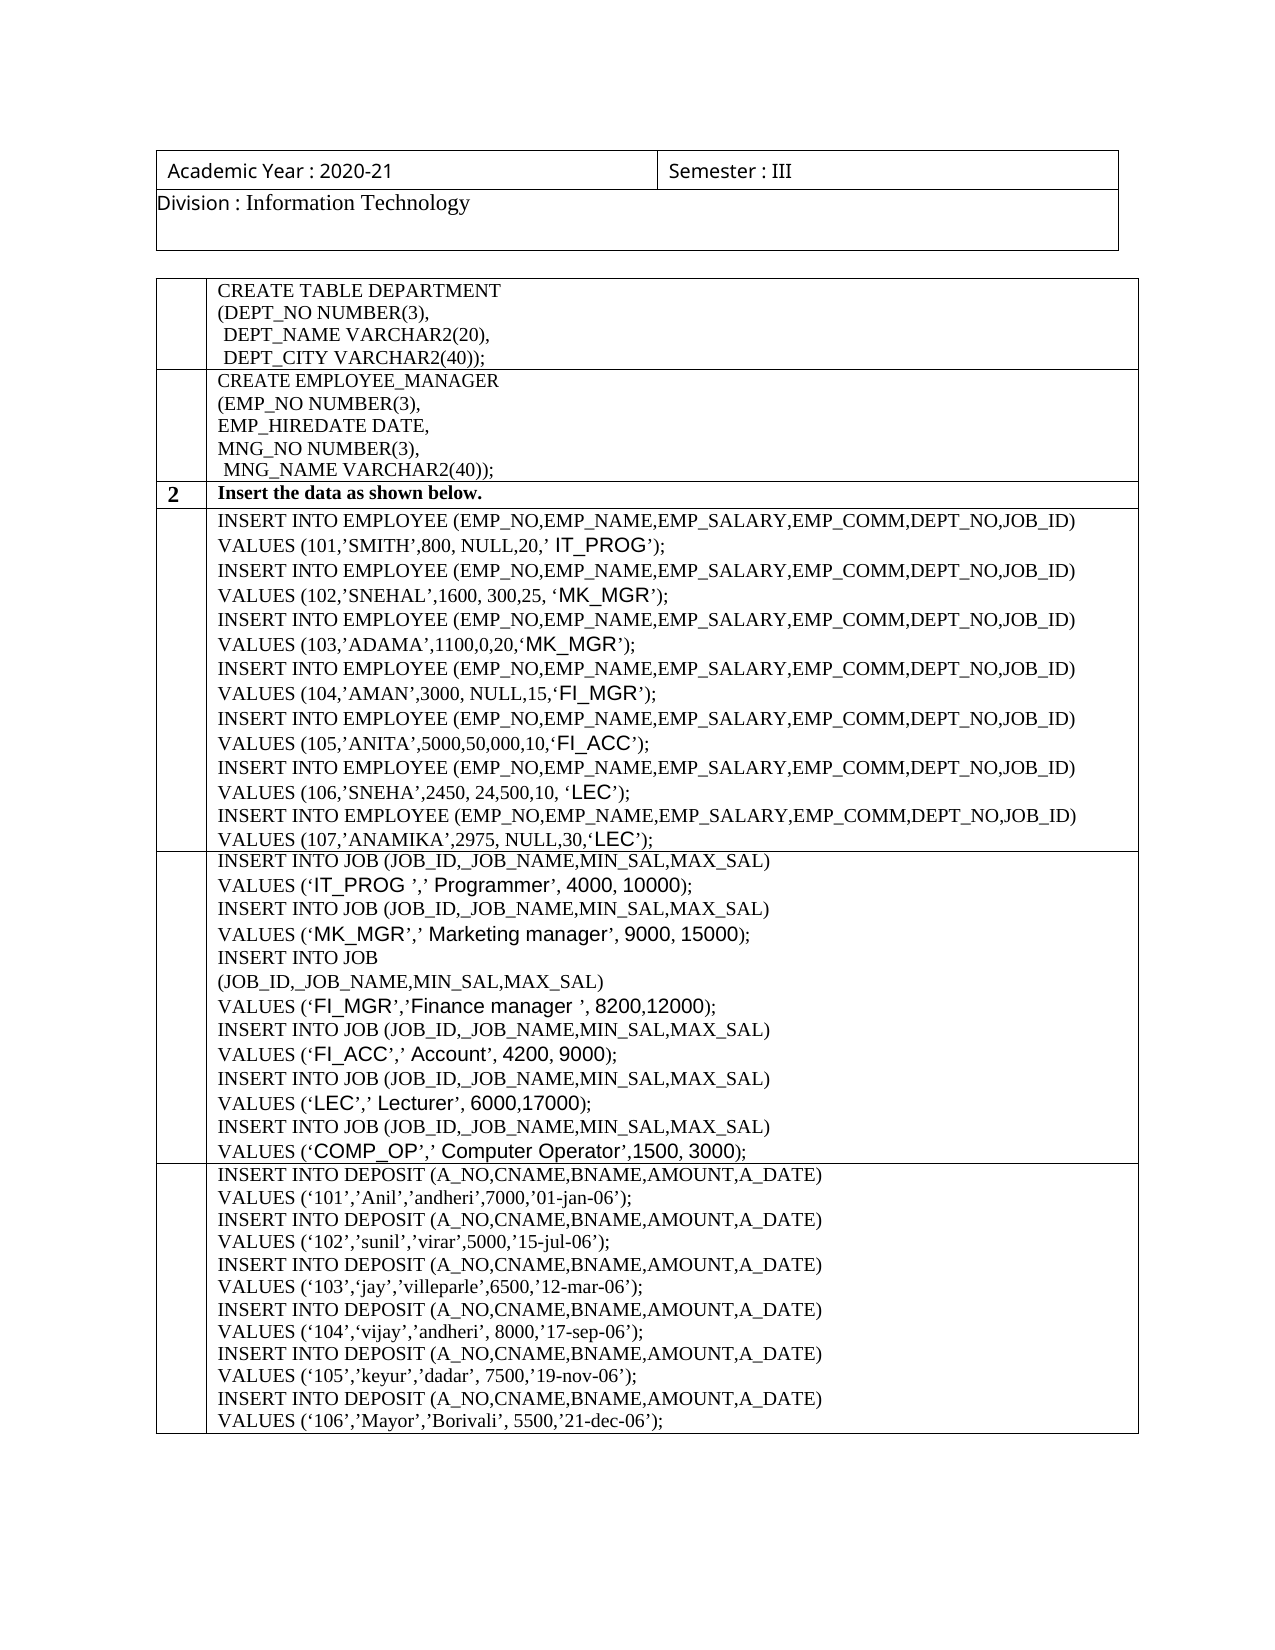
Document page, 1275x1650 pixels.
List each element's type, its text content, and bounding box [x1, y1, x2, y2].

table_header Academic Year : 2020-21 [157, 151, 657, 188]
table_cell CREATE EMPLOYEE_MANAGER (EMP_NO NUMBER(3), EMP_HIREDATE DATE, MNG_NO NUMBER(3), MNG_NAME VARCHAR2(40)); [207, 370, 1138, 481]
table_cell Division : Information Technology [157, 190, 1118, 250]
table_cell [157, 852, 206, 1163]
table_header [157, 279, 206, 369]
table_cell [157, 509, 206, 851]
table_header Semester : III [658, 151, 1118, 188]
table_cell INSERT INTO EMPLOYEE (EMP_NO,EMP_NAME,EMP_SALARY,EMP_COMM,DEPT_NO,JOB_ID) VALUES (101,’SMITH’,800, NULL,20,’ IT_PROG’); INSERT INTO EMPLOYEE (EMP_NO,EMP_NAME,EMP_SALARY,EMP_COMM,DEPT_NO,JOB_ID) VALUES (102,’SNEHAL’,1600, 300,25, ‘MK_MGR’); INSERT INTO EMPLOYEE (EMP_NO,EMP_NAME,EMP_SALARY,EMP_COMM,DEPT_NO,JOB_ID) VALUES (103,’ADAMA’,1100,0,20,‘MK_MGR’); INSERT INTO EMPLOYEE (EMP_NO,EMP_NAME,EMP_SALARY,EMP_COMM,DEPT_NO,JOB_ID) VALUES (104,’AMAN’,3000, NULL,15,‘FI_MGR’); INSERT INTO EMPLOYEE (EMP_NO,EMP_NAME,EMP_SALARY,EMP_COMM,DEPT_NO,JOB_ID) VALUES (105,’ANITA’,5000,50,000,10,‘FI_ACC’); INSERT INTO EMPLOYEE (EMP_NO,EMP_NAME,EMP_SALARY,EMP_COMM,DEPT_NO,JOB_ID) VALUES (106,’SNEHA’,2450, 24,500,10, ‘LEC’); INSERT INTO EMPLOYEE (EMP_NO,EMP_NAME,EMP_SALARY,EMP_COMM,DEPT_NO,JOB_ID) VALUES (107,’ANAMIKA’,2975, NULL,30,‘LEC’); [207, 509, 1138, 851]
table_cell Insert the data as shown below. [207, 482, 1138, 508]
table_cell INSERT INTO JOB (JOB_ID,_JOB_NAME,MIN_SAL,MAX_SAL) VALUES (‘IT_PROG ’,’ Programmer’, 4000, 10000); INSERT INTO JOB (JOB_ID,_JOB_NAME,MIN_SAL,MAX_SAL) VALUES (‘MK_MGR’,’ Marketing manager’, 9000, 15000); INSERT INTO JOB (JOB_ID,_JOB_NAME,MIN_SAL,MAX_SAL) VALUES (‘FI_MGR’,’Finance manager ’, 8200,12000); INSERT INTO JOB (JOB_ID,_JOB_NAME,MIN_SAL,MAX_SAL) VALUES (‘FI_ACC’,’ Account’, 4200, 9000); INSERT INTO JOB (JOB_ID,_JOB_NAME,MIN_SAL,MAX_SAL) VALUES (‘LEC’,’ Lecturer’, 6000,17000); INSERT INTO JOB (JOB_ID,_JOB_NAME,MIN_SAL,MAX_SAL) VALUES (‘COMP_OP’,’ Computer Operator’,1500, 3000); [207, 852, 1138, 1163]
table_cell 2 [157, 482, 206, 508]
table_cell [157, 1164, 206, 1433]
table_cell INSERT INTO DEPOSIT (A_NO,CNAME,BNAME,AMOUNT,A_DATE) VALUES (‘101’,’Anil’,’andheri’,7000,’01-jan-06’); INSERT INTO DEPOSIT (A_NO,CNAME,BNAME,AMOUNT,A_DATE) VALUES (‘102’,’sunil’,’virar’,5000,’15-jul-06’); INSERT INTO DEPOSIT (A_NO,CNAME,BNAME,AMOUNT,A_DATE) VALUES (‘103’,‘jay’,’villeparle’,6500,’12-mar-06’); INSERT INTO DEPOSIT (A_NO,CNAME,BNAME,AMOUNT,A_DATE) VALUES (‘104’,‘vijay’,’andheri’, 8000,’17-sep-06’); INSERT INTO DEPOSIT (A_NO,CNAME,BNAME,AMOUNT,A_DATE) VALUES (‘105’,’keyur’,’dadar’, 7500,’19-nov-06’); INSERT INTO DEPOSIT (A_NO,CNAME,BNAME,AMOUNT,A_DATE) VALUES (‘106’,’Mayor’,’Borivali’, 5500,’21-dec-06’); [207, 1164, 1138, 1433]
table_cell [157, 370, 206, 481]
table_header CREATE TABLE DEPARTMENT (DEPT_NO NUMBER(3), DEPT_NAME VARCHAR2(20), DEPT_CITY VARCHAR2(40)); [207, 279, 1138, 369]
